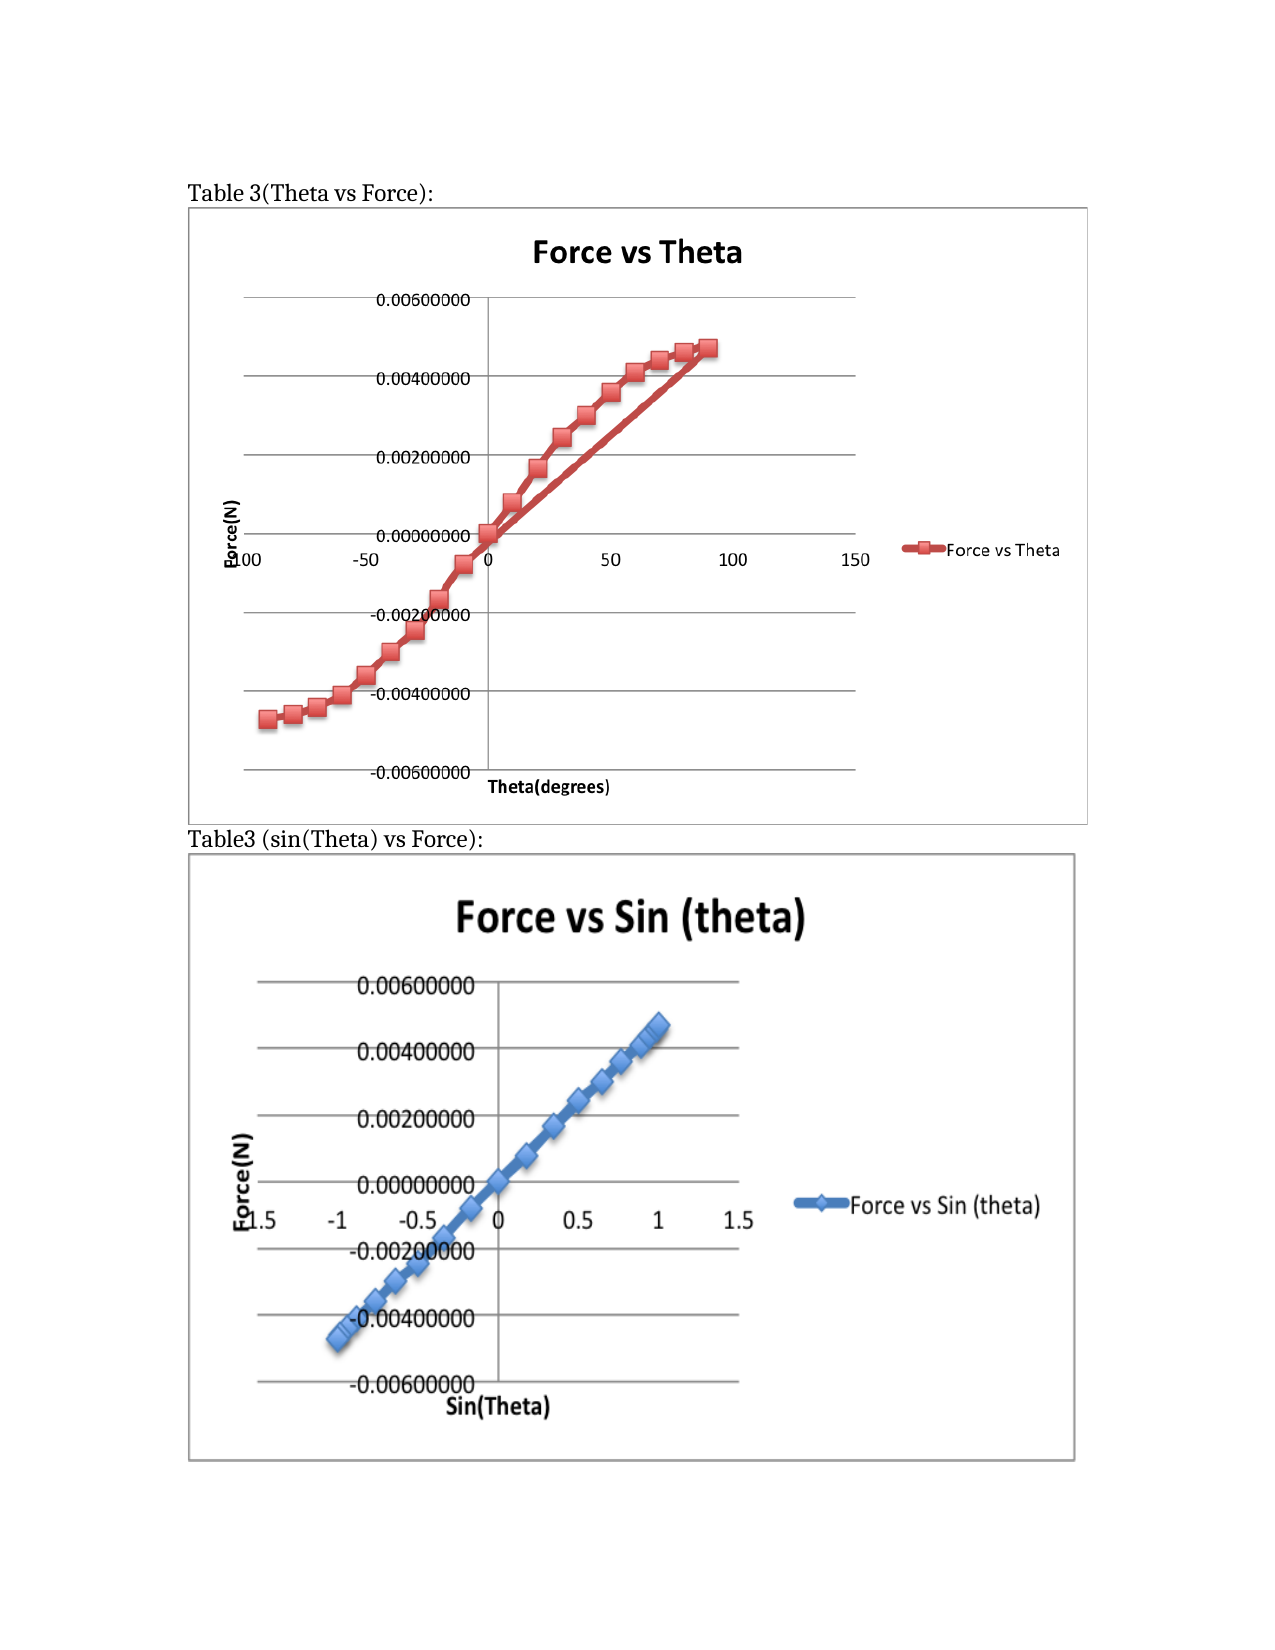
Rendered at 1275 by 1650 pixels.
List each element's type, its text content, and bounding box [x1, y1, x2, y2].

picture [187, 853, 1076, 1462]
text Table3 (sin(Theta) vs Force): [187, 825, 1087, 853]
picture [187, 207, 1088, 825]
text Table 3(Theta vs Force): [187, 179, 1087, 207]
